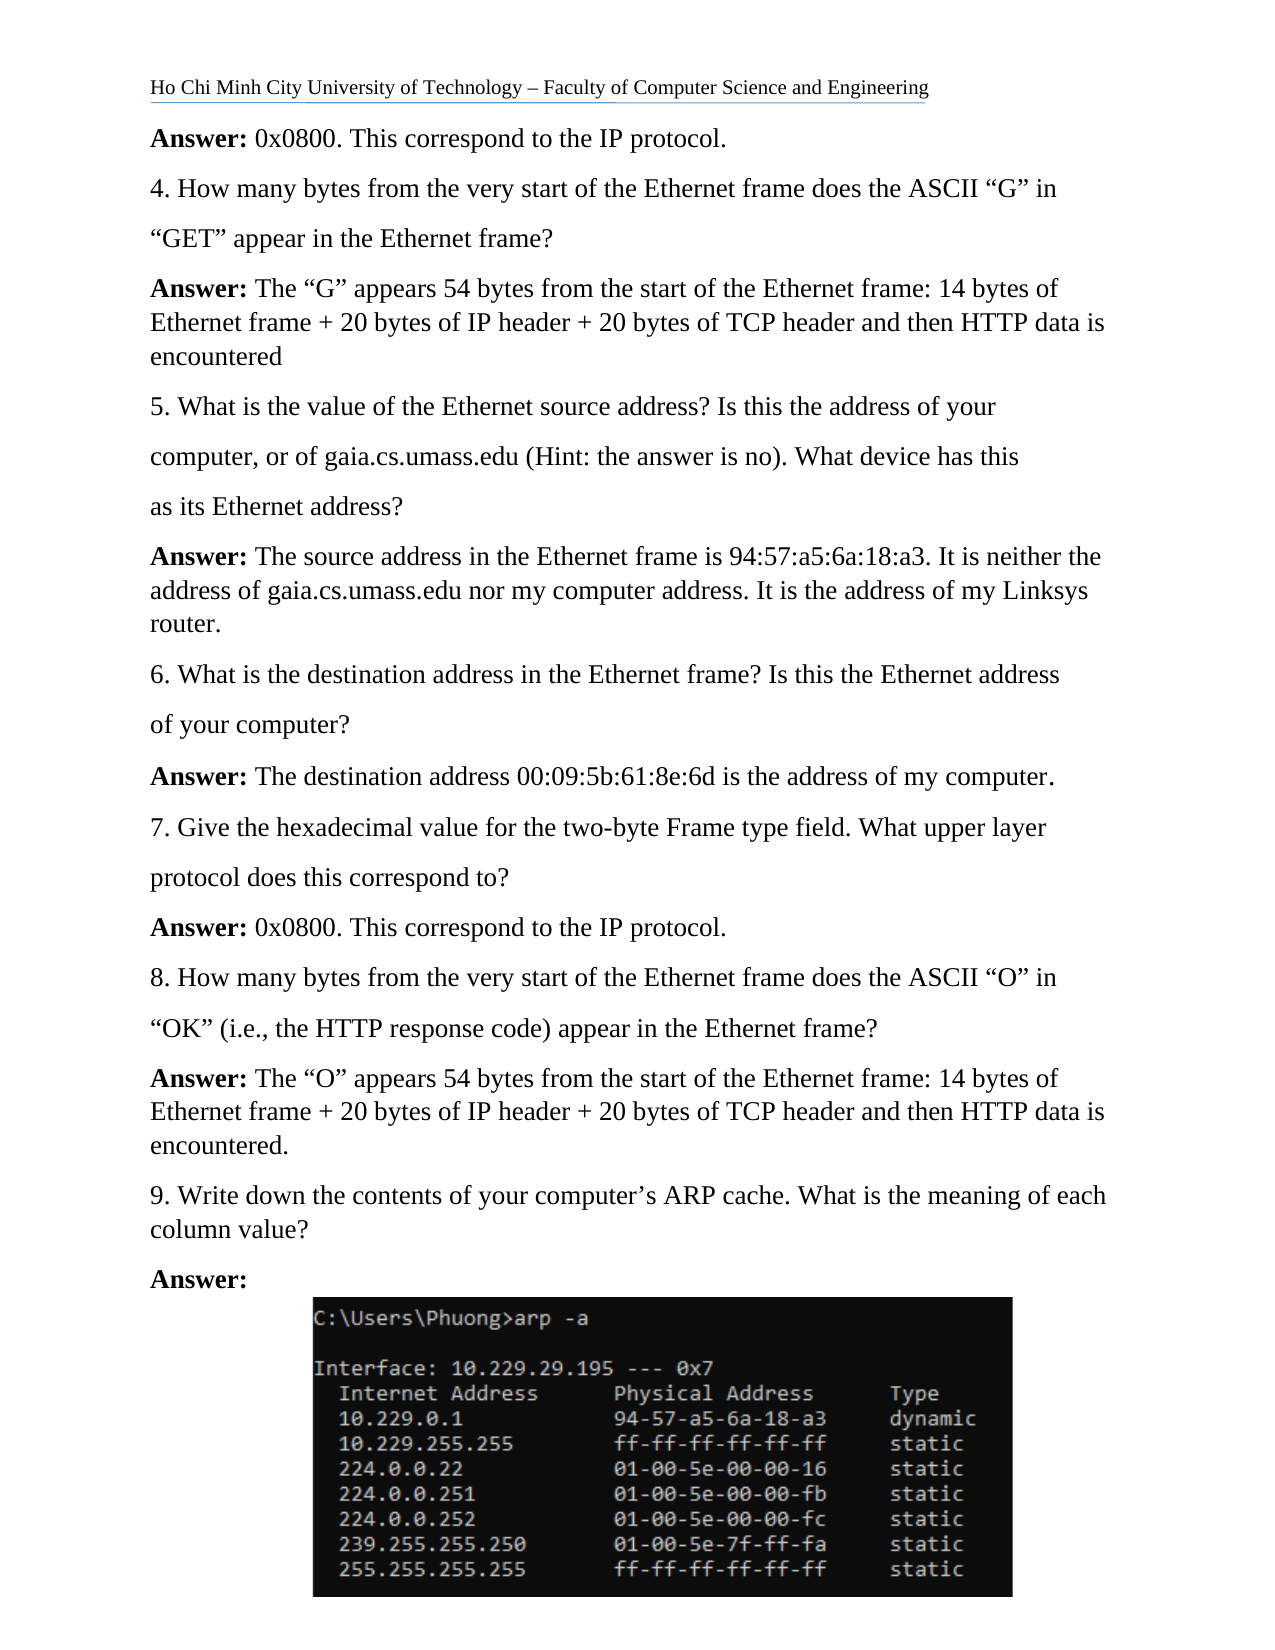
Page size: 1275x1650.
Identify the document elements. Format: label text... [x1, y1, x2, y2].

text protocol does this correspond to? [150, 861, 1125, 892]
text 9. Write down the contents of your computer’s ARP cache. What is the meaning of each column value? [150, 1179, 1125, 1244]
text Answer: 0x0800. This correspond to the IP protocol. [150, 911, 1125, 942]
text as its Ethernet address? [150, 490, 1125, 521]
text Answer: The “G” appears 54 bytes from the start of the Ethernet frame: 14 bytes of Ethernet frame + 20 bytes of IP header + 20 bytes of TCP header and then HTTP data is encountered [150, 272, 1125, 371]
text Answer: 0x0800. This correspond to the IP protocol. [150, 122, 1125, 153]
text Answer: The destination address 00:09:5b:61:8e:6d is the address of my computer. [150, 758, 1125, 792]
text 7. Give the hexadecimal value for the two-byte Frame type field. What upper layer [150, 811, 1125, 842]
text of your computer? [150, 708, 1125, 739]
text Answer: [150, 1263, 1125, 1294]
text “GET” appear in the Ethernet frame? [150, 222, 1125, 253]
text “OK” (i.e., the HTTP response code) appear in the Ethernet frame? [150, 1012, 1125, 1043]
text Answer: The source address in the Ethernet frame is 94:57:a5:6a:18:a3. It is neither the address of gaia.cs.umass.edu nor my computer address. It is the address of my Linksys router. [150, 540, 1125, 639]
text 5. What is the value of the Ethernet source address? Is this the address of your [150, 390, 1125, 421]
text Answer: The “O” appears 54 bytes from the start of the Ethernet frame: 14 bytes of Ethernet frame + 20 bytes of IP header + 20 bytes of TCP header and then HTTP data is encountered. [150, 1062, 1125, 1160]
picture [312, 1297, 1013, 1597]
text 6. What is the destination address in the Ethernet frame? Is this the Ethernet address [150, 658, 1125, 689]
text 8. How many bytes from the very start of the Ethernet frame does the ASCII “O” in [150, 962, 1125, 993]
text computer, or of gaia.cs.umass.edu (Hint: the answer is no). What device has this [150, 440, 1125, 471]
text 4. How many bytes from the very start of the Ethernet frame does the ASCII “G” in [150, 172, 1125, 203]
